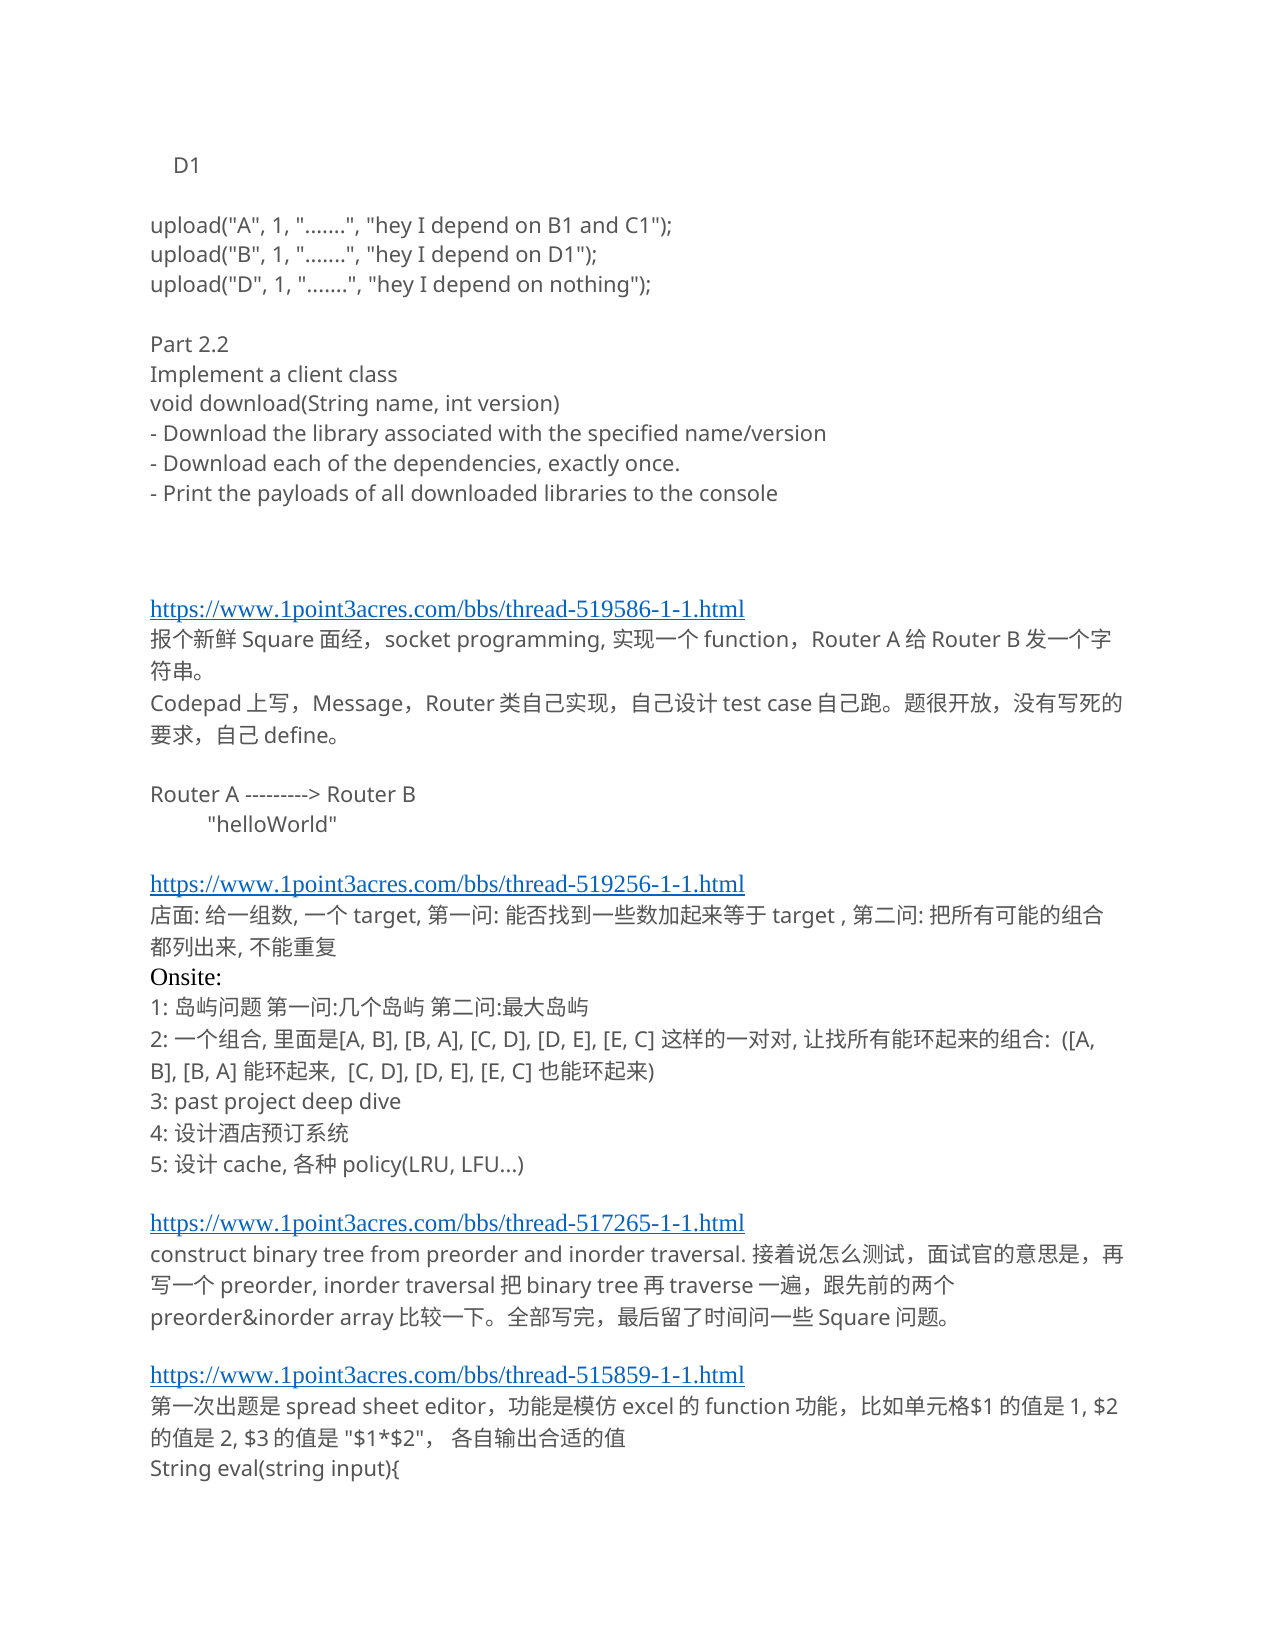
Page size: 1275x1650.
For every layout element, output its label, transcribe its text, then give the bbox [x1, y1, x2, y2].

text Onsite: [150, 962, 1125, 990]
text https://www.1point3acres.com/bbs/thread-519586-1-1.html [150, 594, 1125, 622]
text construct binary tree from preorder and inorder traversal. 接着说怎么测试，面试官的意思是，再写一个preorder, inorder traversal把binary tree再traverse一遍，跟先前的两个preorder&inorder array比较一下。全部写完，最后留了时间问一些Square问题。 [955, 1237, 1125, 1332]
text https://www.1point3acres.com/bbs/thread-517265-1-1.html [150, 1208, 1125, 1237]
text https://www.1point3acres.com/bbs/thread-519256-1-1.html [150, 869, 1125, 898]
text 店面: 给一组数, 一个 target, 第一问: 能否找到一些数加起来等于 target , 第二问: 把所有可能的组合都列出来, 不能重复 [337, 898, 1125, 962]
text 1: 岛屿问题 第一问:几个岛屿 第二问:最大岛屿 2: 一个组合, 里面是[A, B], [B, A], [C, D], [D, E], [E, C] 这样的一对对, 让找所有能环起来的组合: ([A, B], [B, A] 能环起来, [C, D], [D, E], [E, C] 也能环起来) 3: past project deep dive 4: 设计酒店预订系统 5: 设计 cache, 各种 policy(LRU, LFU...) [339, 990, 1125, 1179]
text https://www.1point3acres.com/bbs/thread-515859-1-1.html [150, 1361, 1125, 1389]
text 报个新鲜Square面经，socket programming, 实现一个function，Router A给Router B发一个字符串。 Codepad上写，Message，Router类自己实现，自己设计test case自己跑。题很开放，没有写死的要求，自己define。 Router A ---------> Router B "helloWorld" [150, 622, 1125, 869]
